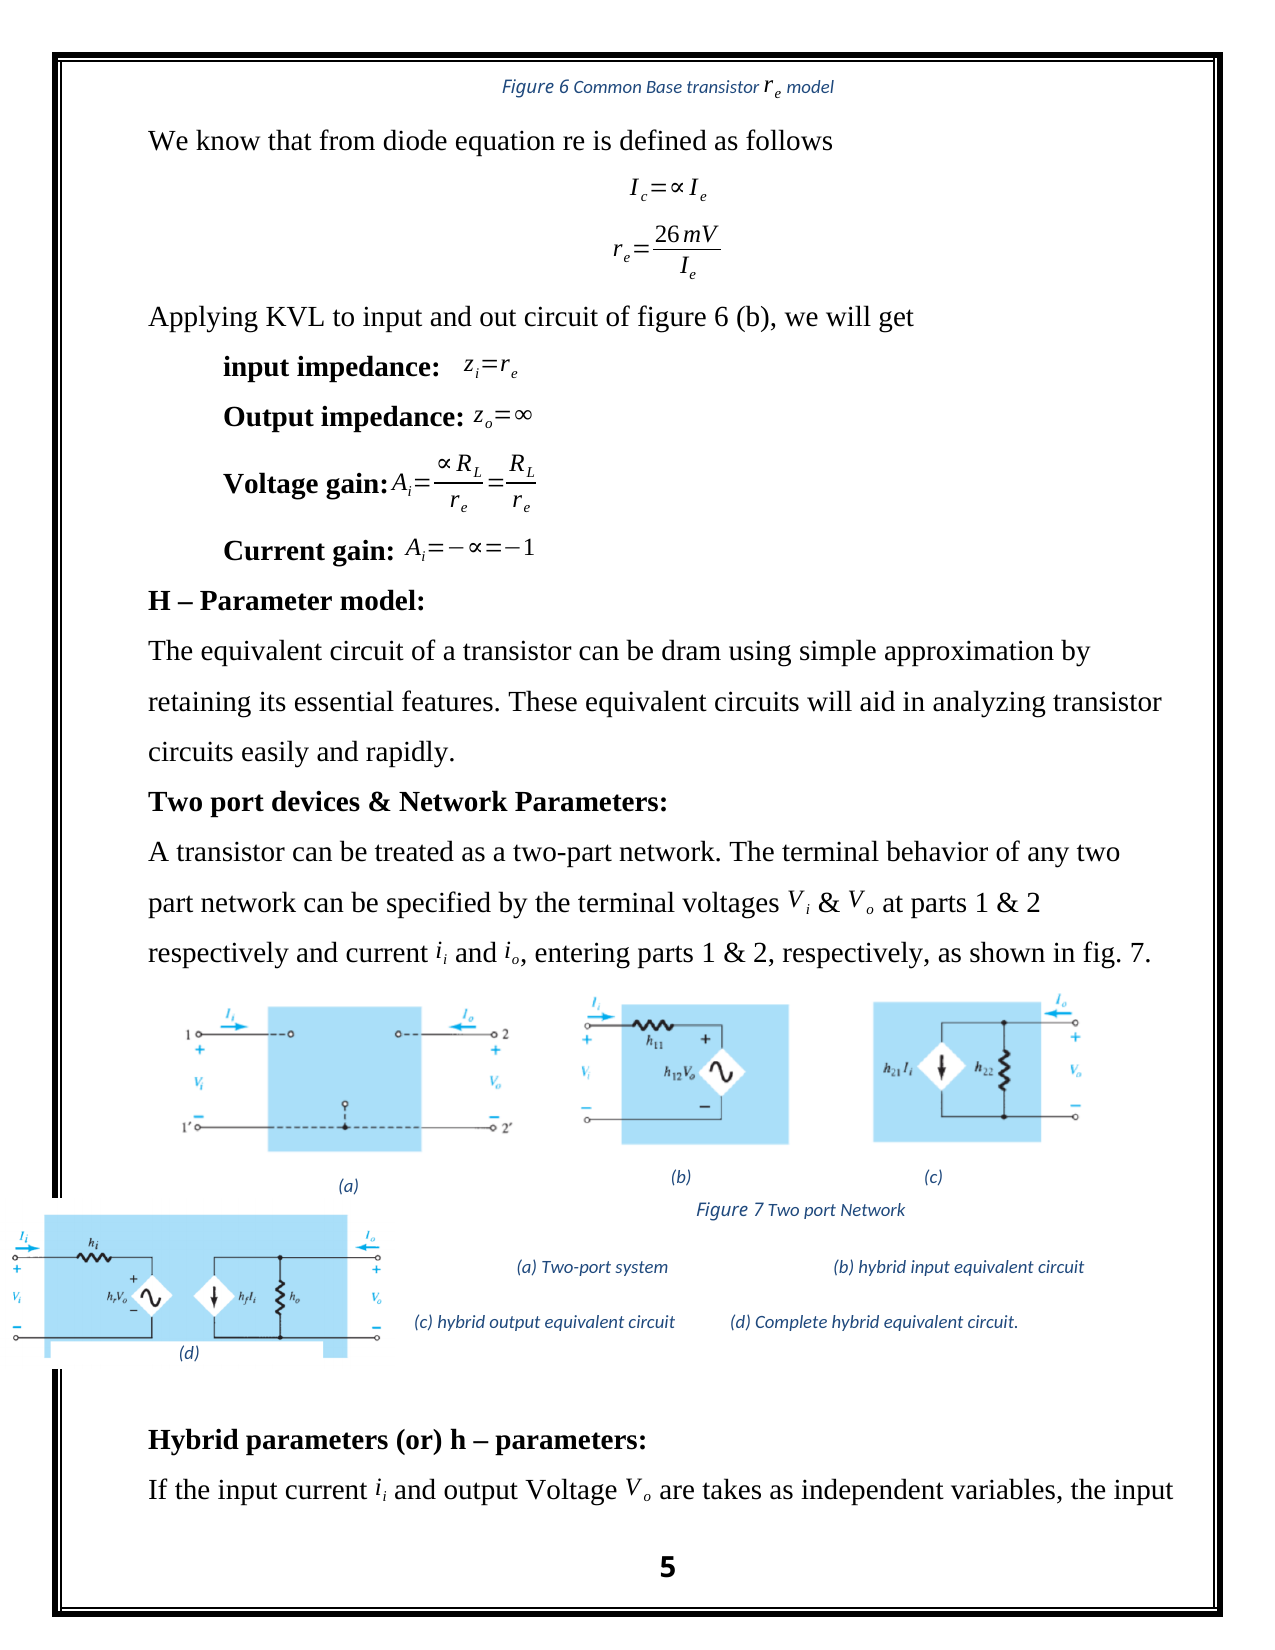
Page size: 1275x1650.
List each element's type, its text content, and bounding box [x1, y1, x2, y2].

picture [170, 977, 527, 1165]
text H – Parameter model: [148, 583, 1187, 617]
picture [0, 1198, 395, 1369]
text Output impedance: [223, 399, 1187, 433]
text Hybrid parameters (or) h – parameters: [148, 1422, 1187, 1456]
text input impedance: [223, 349, 1187, 382]
text A transistor can be treated as a two-part network. The terminal behavior of any two [148, 834, 1187, 868]
text (c) hybrid output equivalent circuit (d) Complete hybrid equivalent circuit. [395, 1311, 1187, 1333]
text We know that from diode equation re is defined as follows [148, 123, 1187, 157]
picture [574, 985, 1089, 1157]
text Applying KVL to input and out circuit of figure 6 (b), we will get [148, 299, 1187, 332]
text (a) Two-port system (b) hybrid input equivalent circuit [395, 1255, 1187, 1278]
text part network can be specified by the terminal voltages & at parts 1 & 2 respectively and current and , entering parts 1 & 2, respectively, as shown in fig. 7. [148, 885, 1187, 969]
text If the input current and output Voltage are takes as independent variables, the input voltage and output current can be written as [148, 1472, 1187, 1506]
text Current gain: [223, 533, 1187, 566]
text retaining its essential features. These equivalent circuits will aid in analyzing transistor circuits easily and rapidly. [148, 684, 1187, 767]
text Two port devices & Network Parameters: [148, 784, 1187, 818]
text Voltage gain: [223, 449, 1187, 516]
text The equivalent circuit of a transistor can be dram using simple approximation by [148, 633, 1187, 667]
